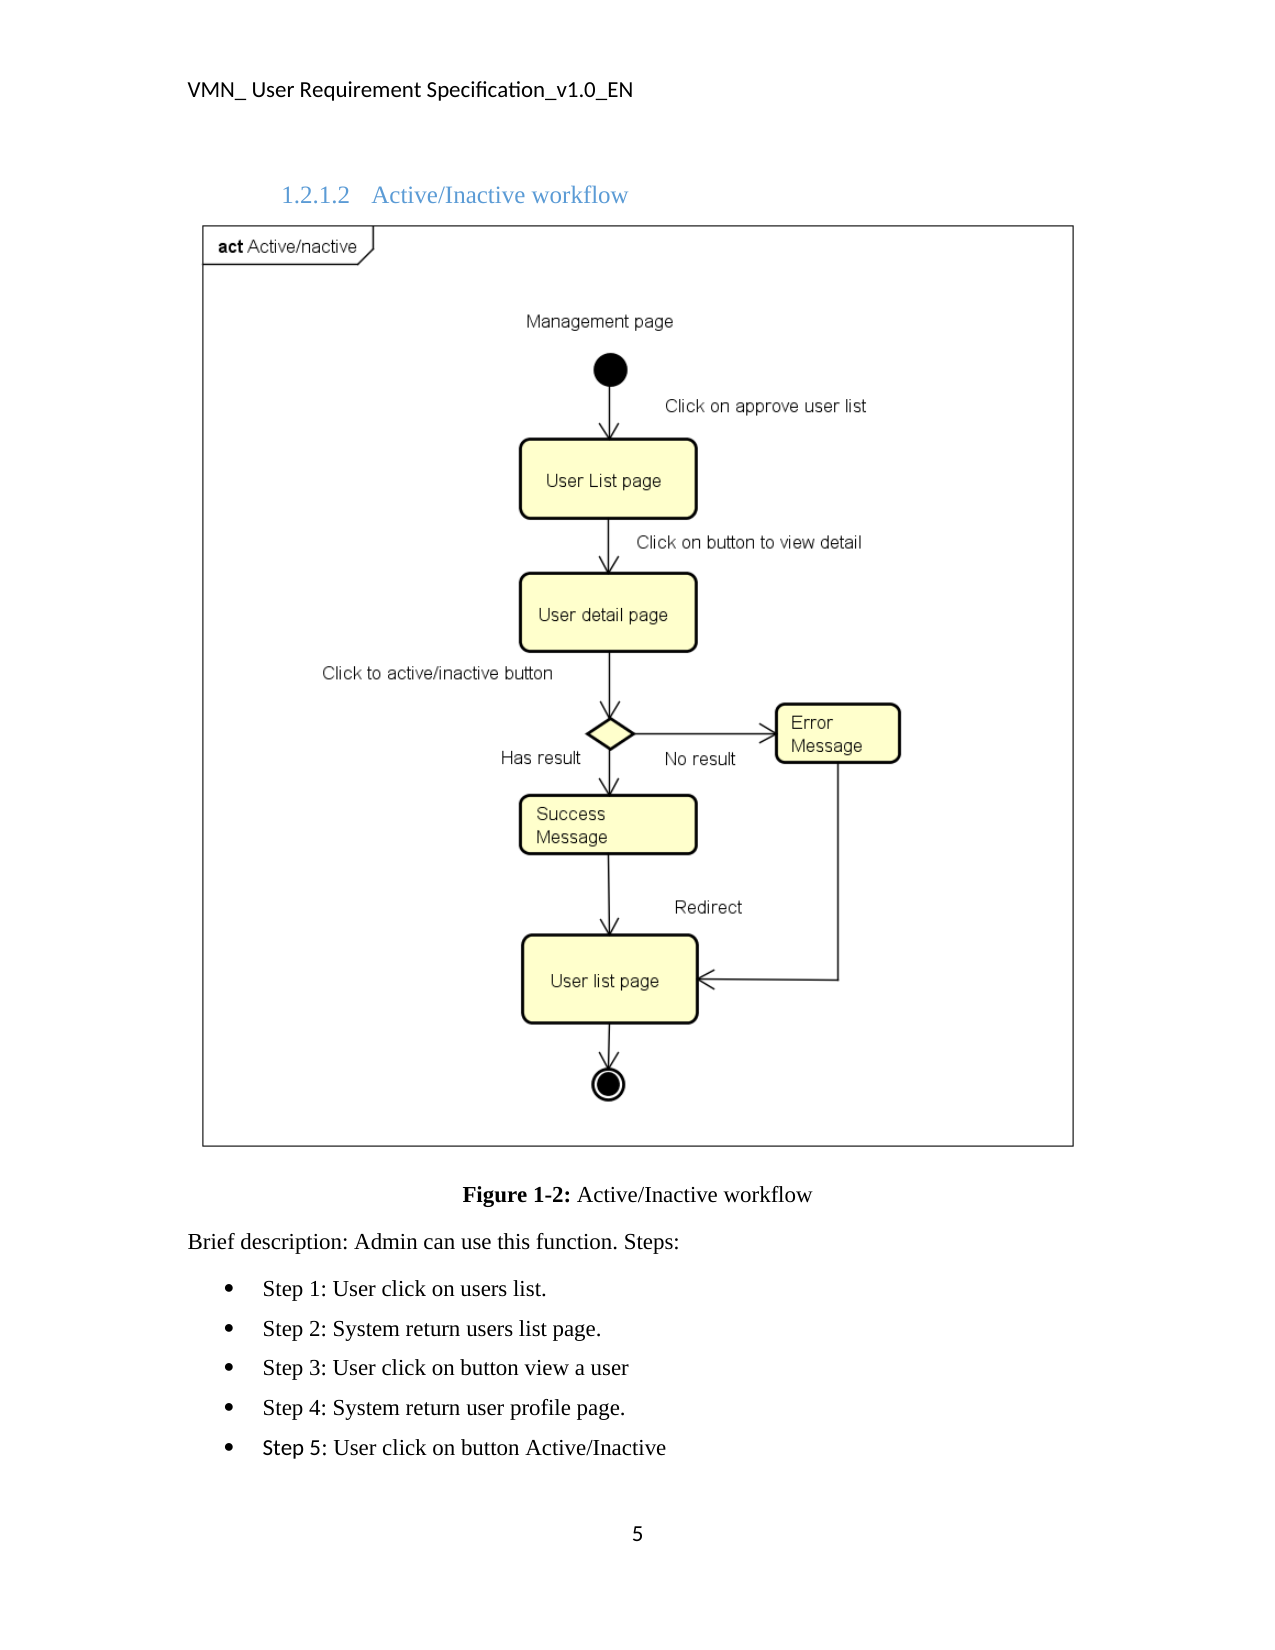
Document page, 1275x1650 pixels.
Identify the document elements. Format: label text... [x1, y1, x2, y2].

list Step 5: User click on button Active/Inactive [225, 1433, 1087, 1461]
list Step 1: User click on users list. [225, 1275, 1087, 1302]
list Step 3: User click on button view a user [225, 1354, 1087, 1381]
text Figure 1-2: Active/Inactive workflow [187, 1181, 1087, 1208]
subtitle Active/Inactive workflow [281, 180, 1087, 209]
picture [187, 211, 1088, 1161]
list Step 4: System return user profile page. [225, 1394, 1087, 1420]
text Brief description: Admin can use this function. Steps: [187, 1228, 1087, 1255]
list Step 2: System return users list page. [225, 1315, 1087, 1341]
